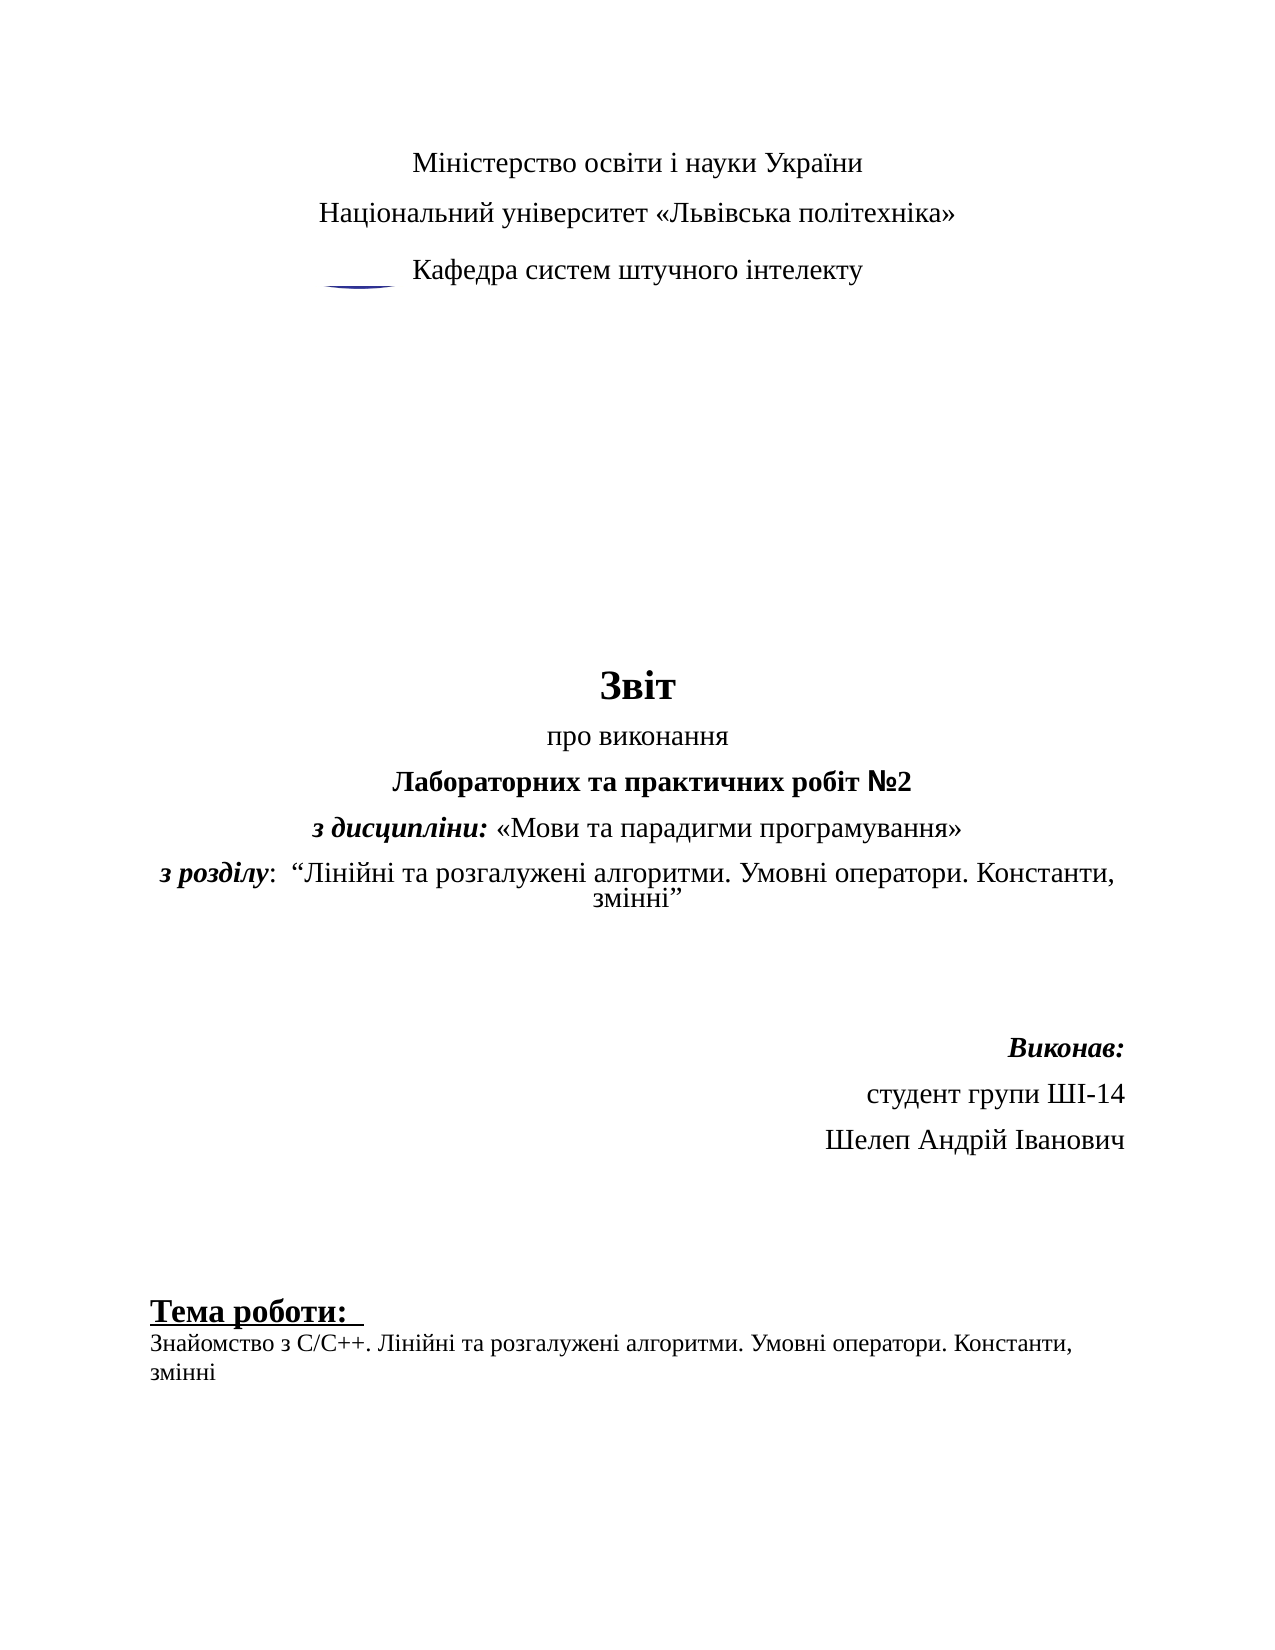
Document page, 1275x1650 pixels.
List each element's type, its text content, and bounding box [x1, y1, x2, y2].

text з розділу: “Лінійні та розгалужені алгоритми. Умовні оператори. Константи, змінні” [150, 863, 1125, 913]
text Міністерство освіти і науки України [150, 150, 1125, 179]
text Знайомство з С/С++. Лінійні та розгалужені алгоритми. Умовні оператори. Константи, змінні [150, 1328, 1125, 1386]
text з дисципліни: «Мови та парадигми програмування» [150, 817, 1125, 842]
text Лабораторних та практичних робіт №2 [150, 771, 1125, 796]
text студент групи ШІ-14 [150, 1084, 1125, 1109]
text Шелеп Андрій Іванович [150, 1129, 1125, 1154]
text про виконання [150, 725, 1125, 750]
text Виконав: [150, 1038, 1125, 1063]
text Звіт [150, 679, 1125, 704]
text Тема роботи: [150, 1299, 1125, 1328]
text Кафедра систем штучного інтелекту [150, 249, 1125, 287]
text Національний університет «Львівська політехніка» [150, 199, 1125, 228]
